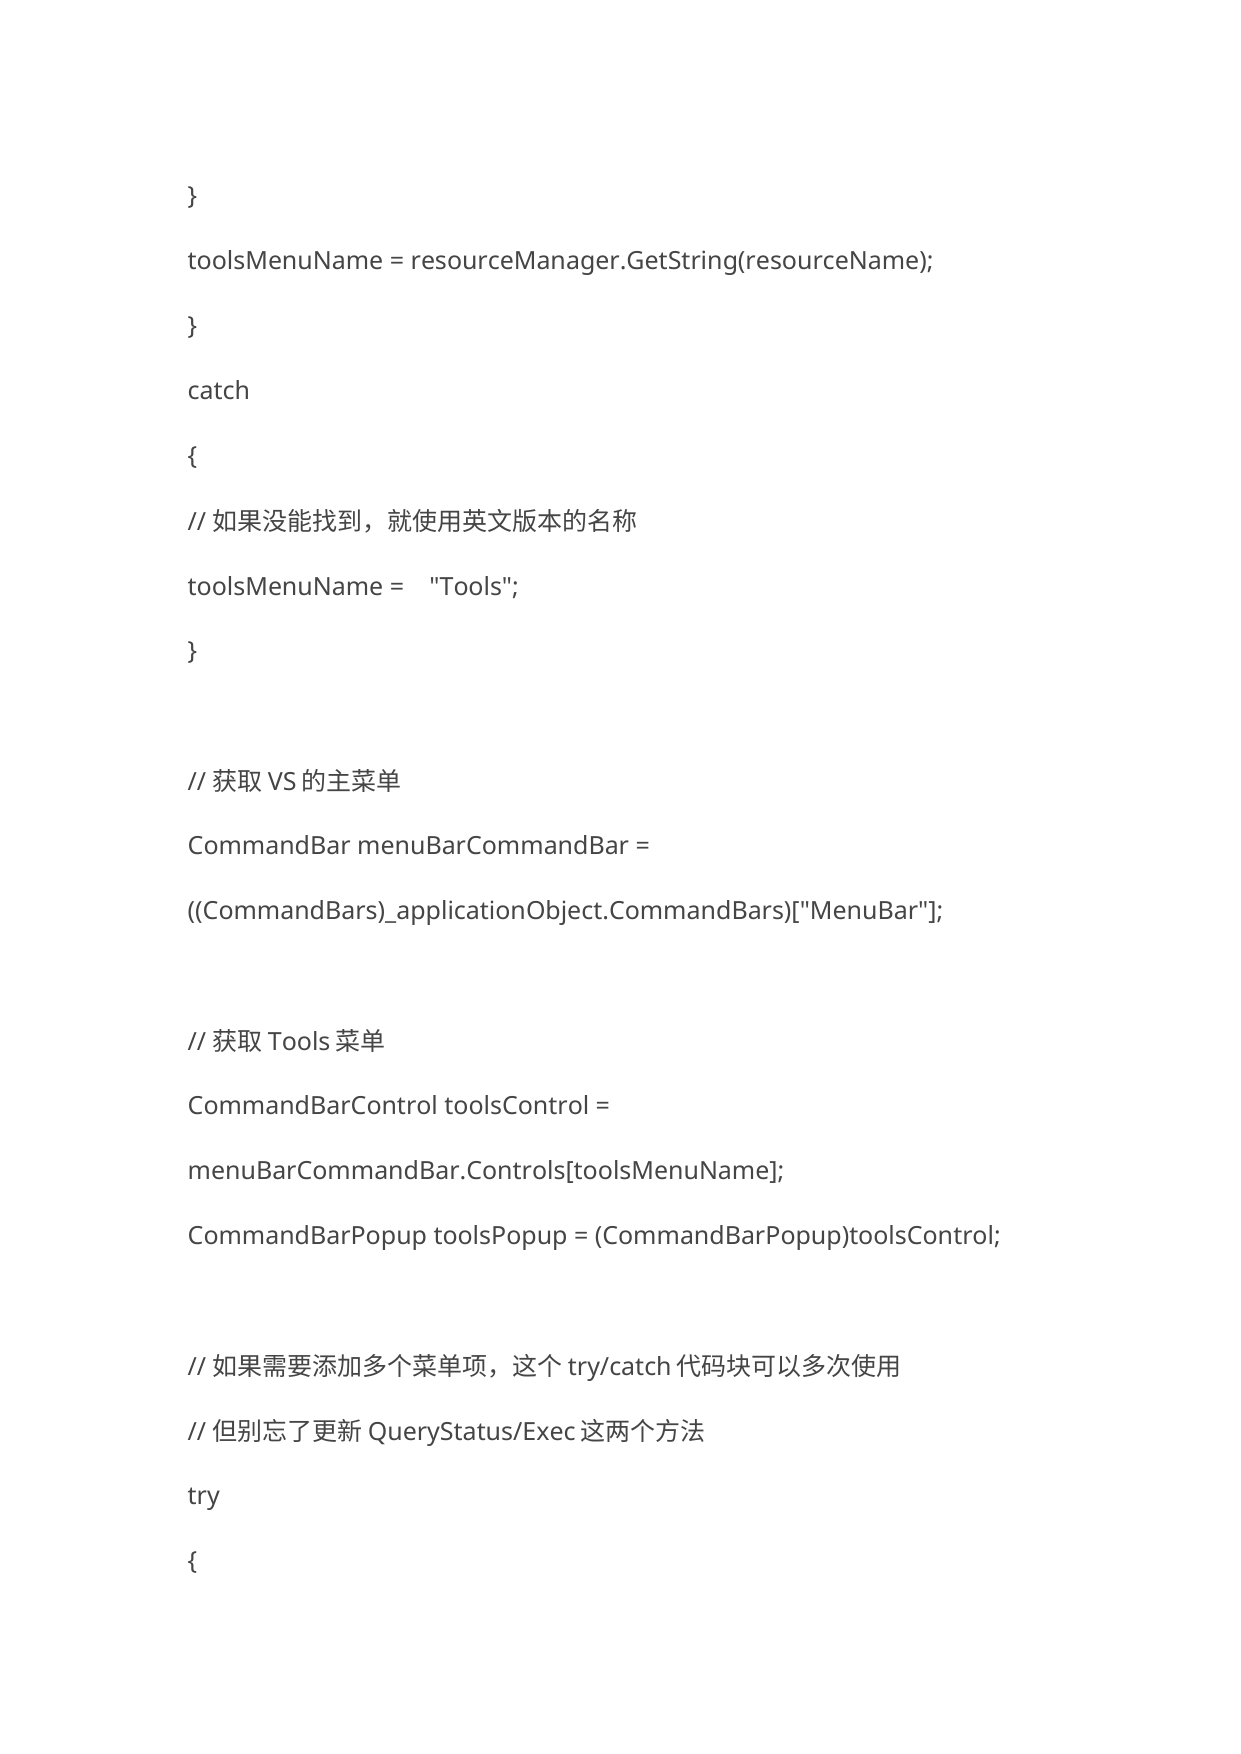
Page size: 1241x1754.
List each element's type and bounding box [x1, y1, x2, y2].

text [187, 162, 1053, 1592]
